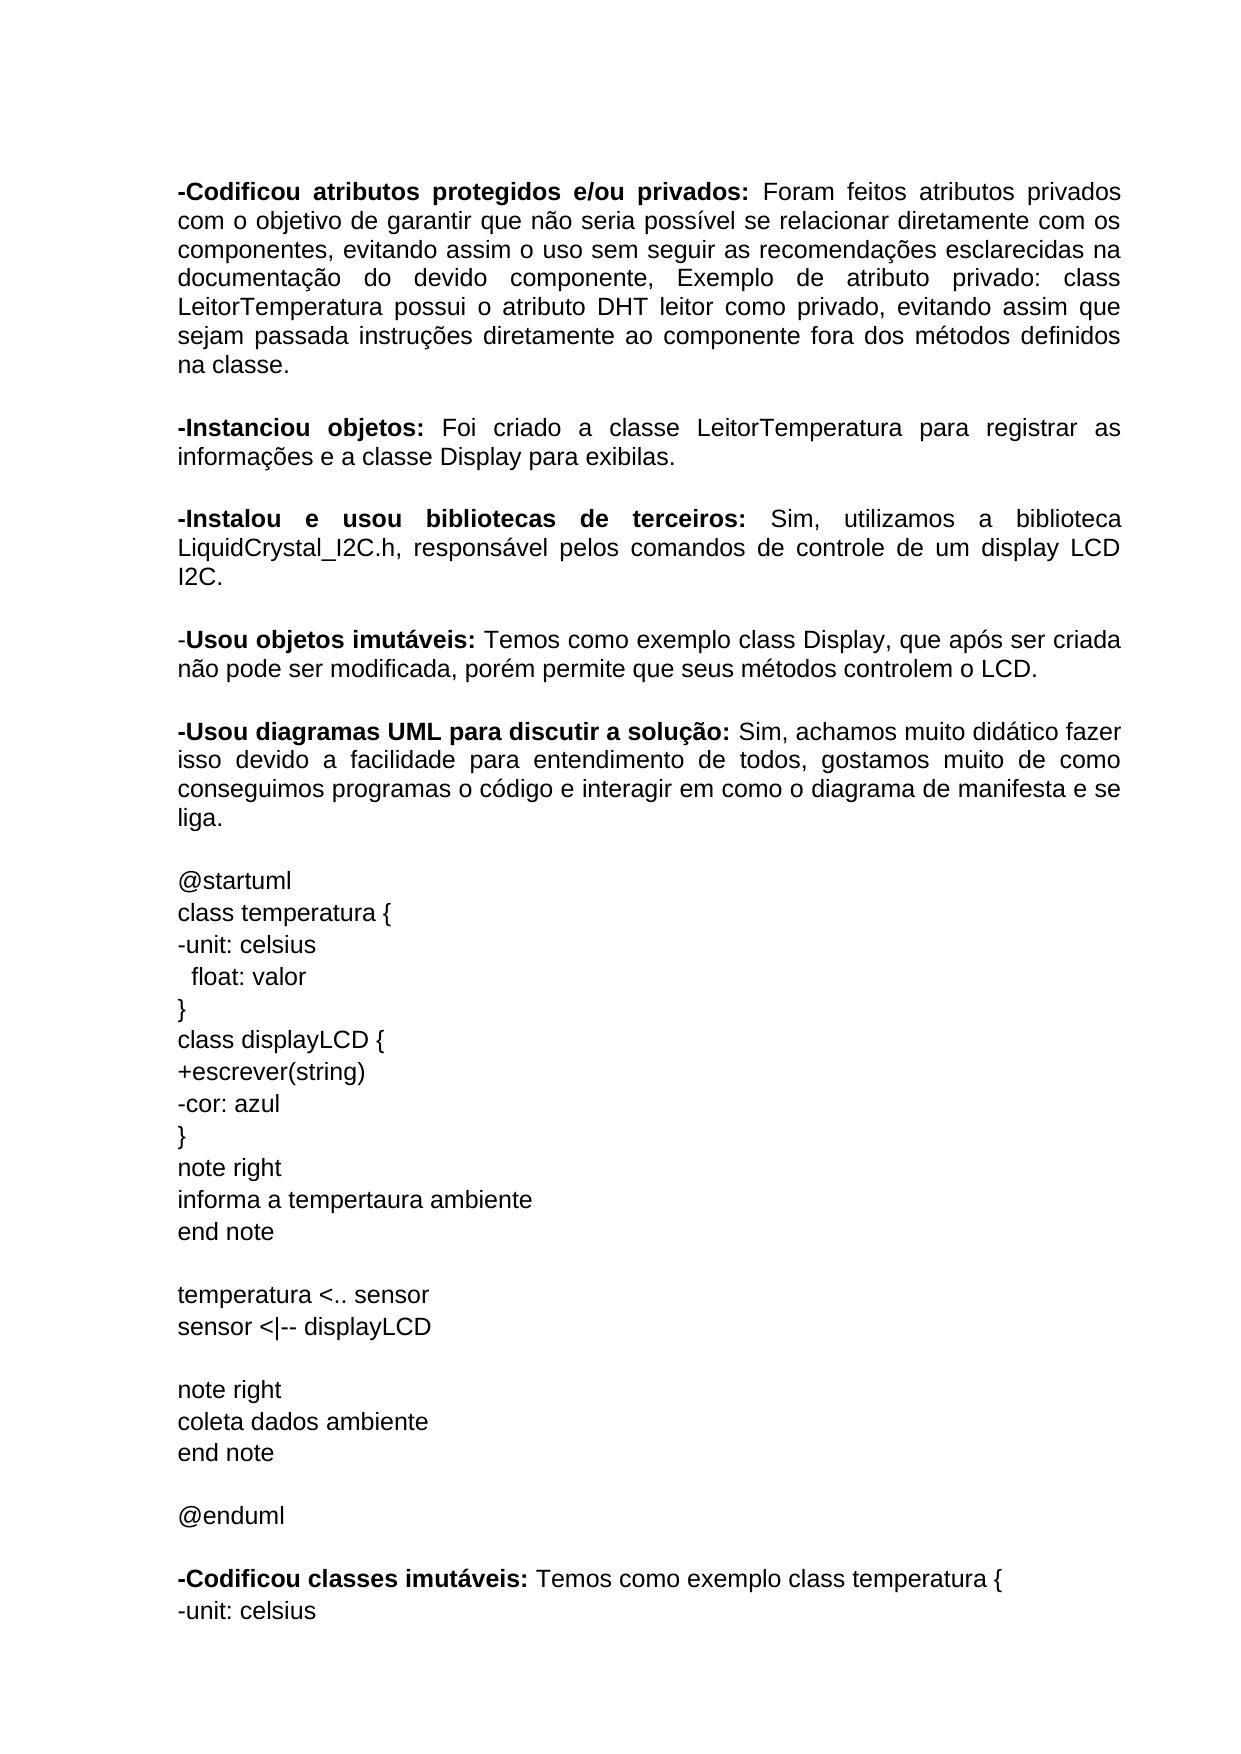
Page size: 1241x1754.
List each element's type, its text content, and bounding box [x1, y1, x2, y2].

text @enduml [177, 1501, 1122, 1530]
text -Codificou classes imutáveis: Temos como exemplo class temperatura { [177, 1564, 1122, 1593]
text -unit: celsius [177, 1596, 1122, 1625]
text -Instalou e usou bibliotecas de terceiros: Sim, utilizamos a biblioteca LiquidCrystal_I2C.h, responsável pelos comandos de controle de um display LCD I2C. [177, 504, 1122, 591]
text +escrever(string) [177, 1057, 1122, 1086]
text note right [177, 1153, 1122, 1182]
text end note [177, 1438, 1122, 1467]
text -cor: azul [177, 1089, 1122, 1118]
text -Instanciou objetos: Foi criado a classe LeitorTemperatura para registrar as informações e a classe Display para exibilas. [177, 413, 1122, 470]
text end note [177, 1217, 1122, 1245]
text temperatura <.. sensor [177, 1280, 1122, 1308]
text @startuml [177, 866, 1122, 895]
text -unit: celsius [177, 930, 1122, 958]
text coleta dados ambiente [177, 1406, 1122, 1435]
text -Usou diagramas UML para discutir a solução: Sim, achamos muito didático fazer isso devido a facilidade para entendimento de todos, gostamos muito de como conseguimos programas o código e interagir em como o diagrama de manifesta e se liga. [177, 717, 1122, 832]
text } [177, 993, 1122, 1022]
text note right [177, 1374, 1122, 1403]
text sensor <|-- displayLCD [177, 1312, 1122, 1340]
text -Usou objetos imutáveis: Temos como exemplo class Display, que após ser criada não pode ser modificada, porém permite que seus métodos controlem o LCD. [177, 625, 1122, 682]
text } [177, 1121, 1122, 1150]
text float: valor [177, 962, 1122, 990]
text class temperatura { [177, 898, 1122, 927]
text class displayLCD { [177, 1025, 1122, 1054]
text informa a tempertaura ambiente [177, 1185, 1122, 1213]
